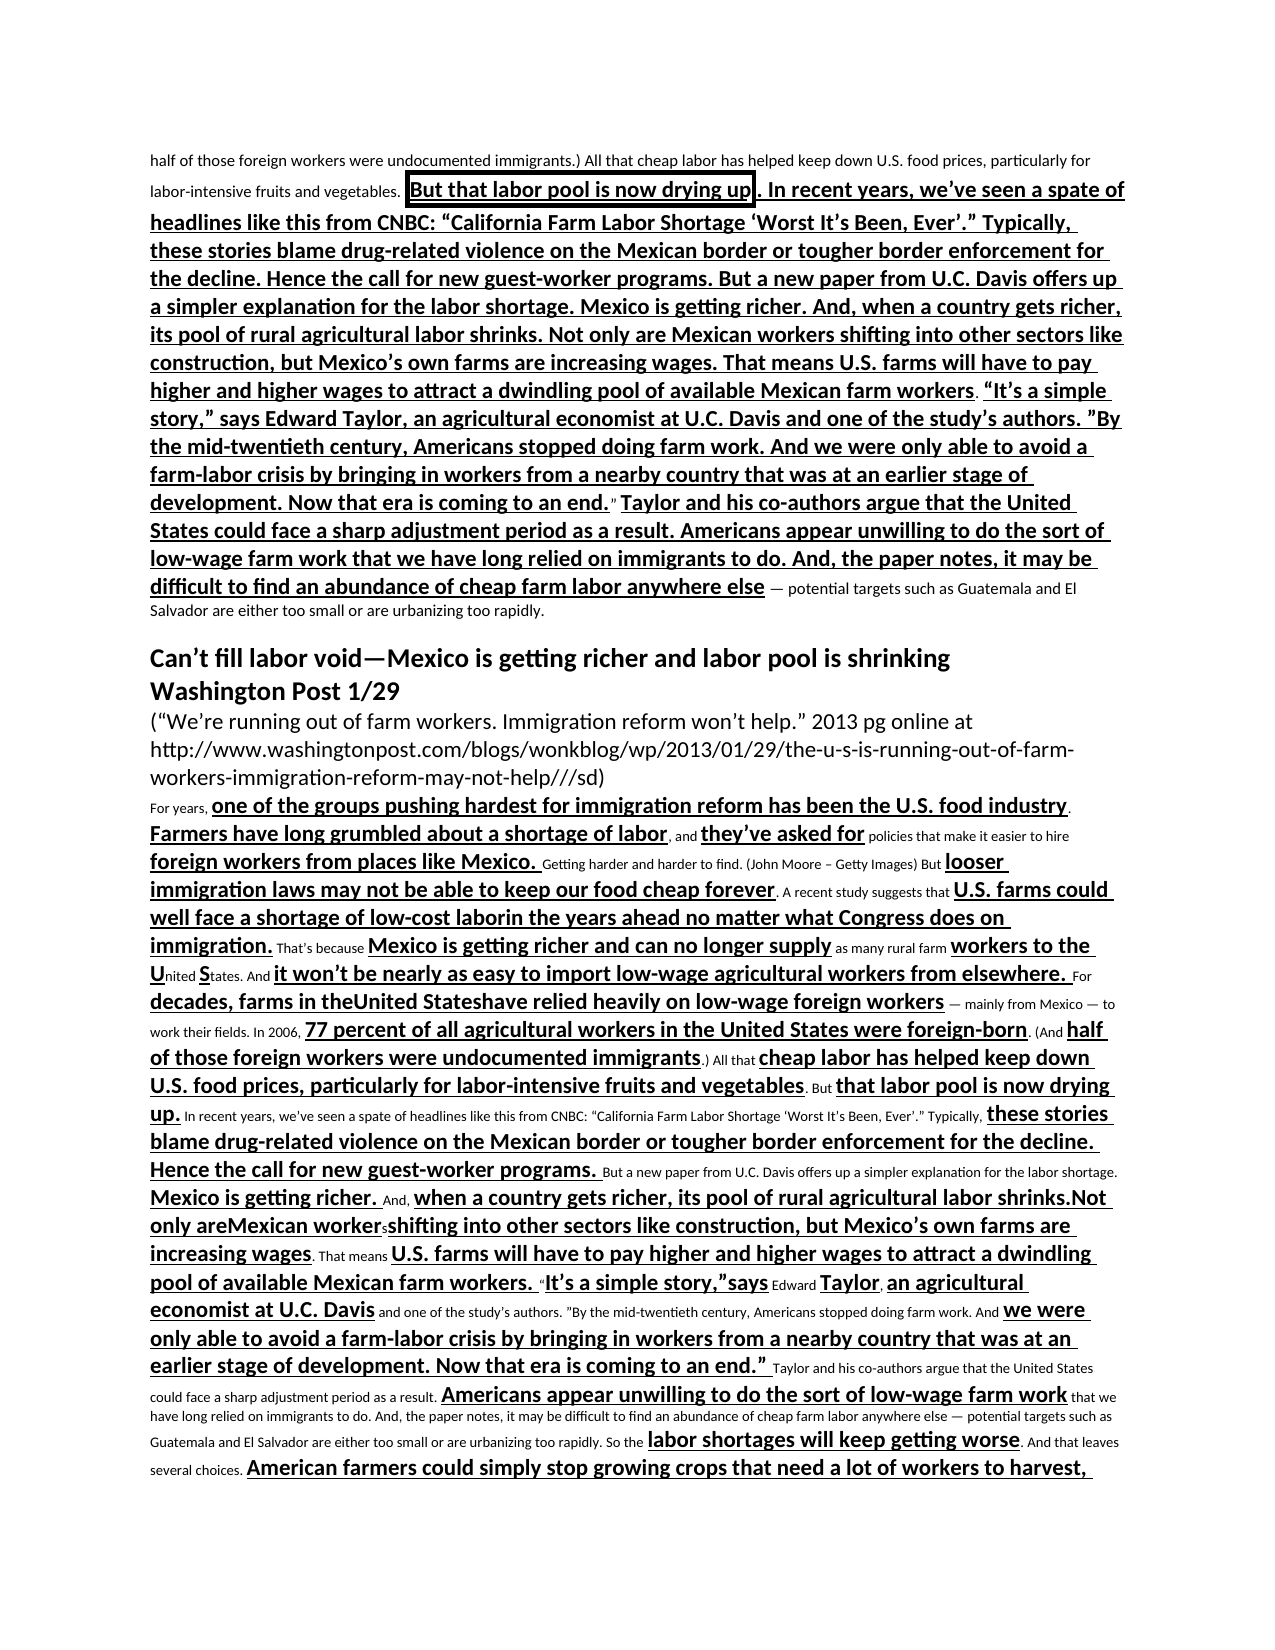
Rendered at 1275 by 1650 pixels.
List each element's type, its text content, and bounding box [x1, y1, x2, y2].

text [150, 150, 1125, 620]
subtitle Can’t fill labor void—Mexico is getting richer and labor pool is shrinking [150, 641, 1125, 674]
text Washington Post 1/29 [150, 674, 1125, 707]
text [150, 791, 1125, 1482]
text (“We’re running out of farm workers. Immigration reform won’t help.” 2013 pg online at http://www.washingtonpost.com/blogs/wonkblog/wp/2013/01/29/the-u-s-is-running-out-of-farm-workers-immigration-reform-may-not-help///sd) [150, 707, 1125, 791]
